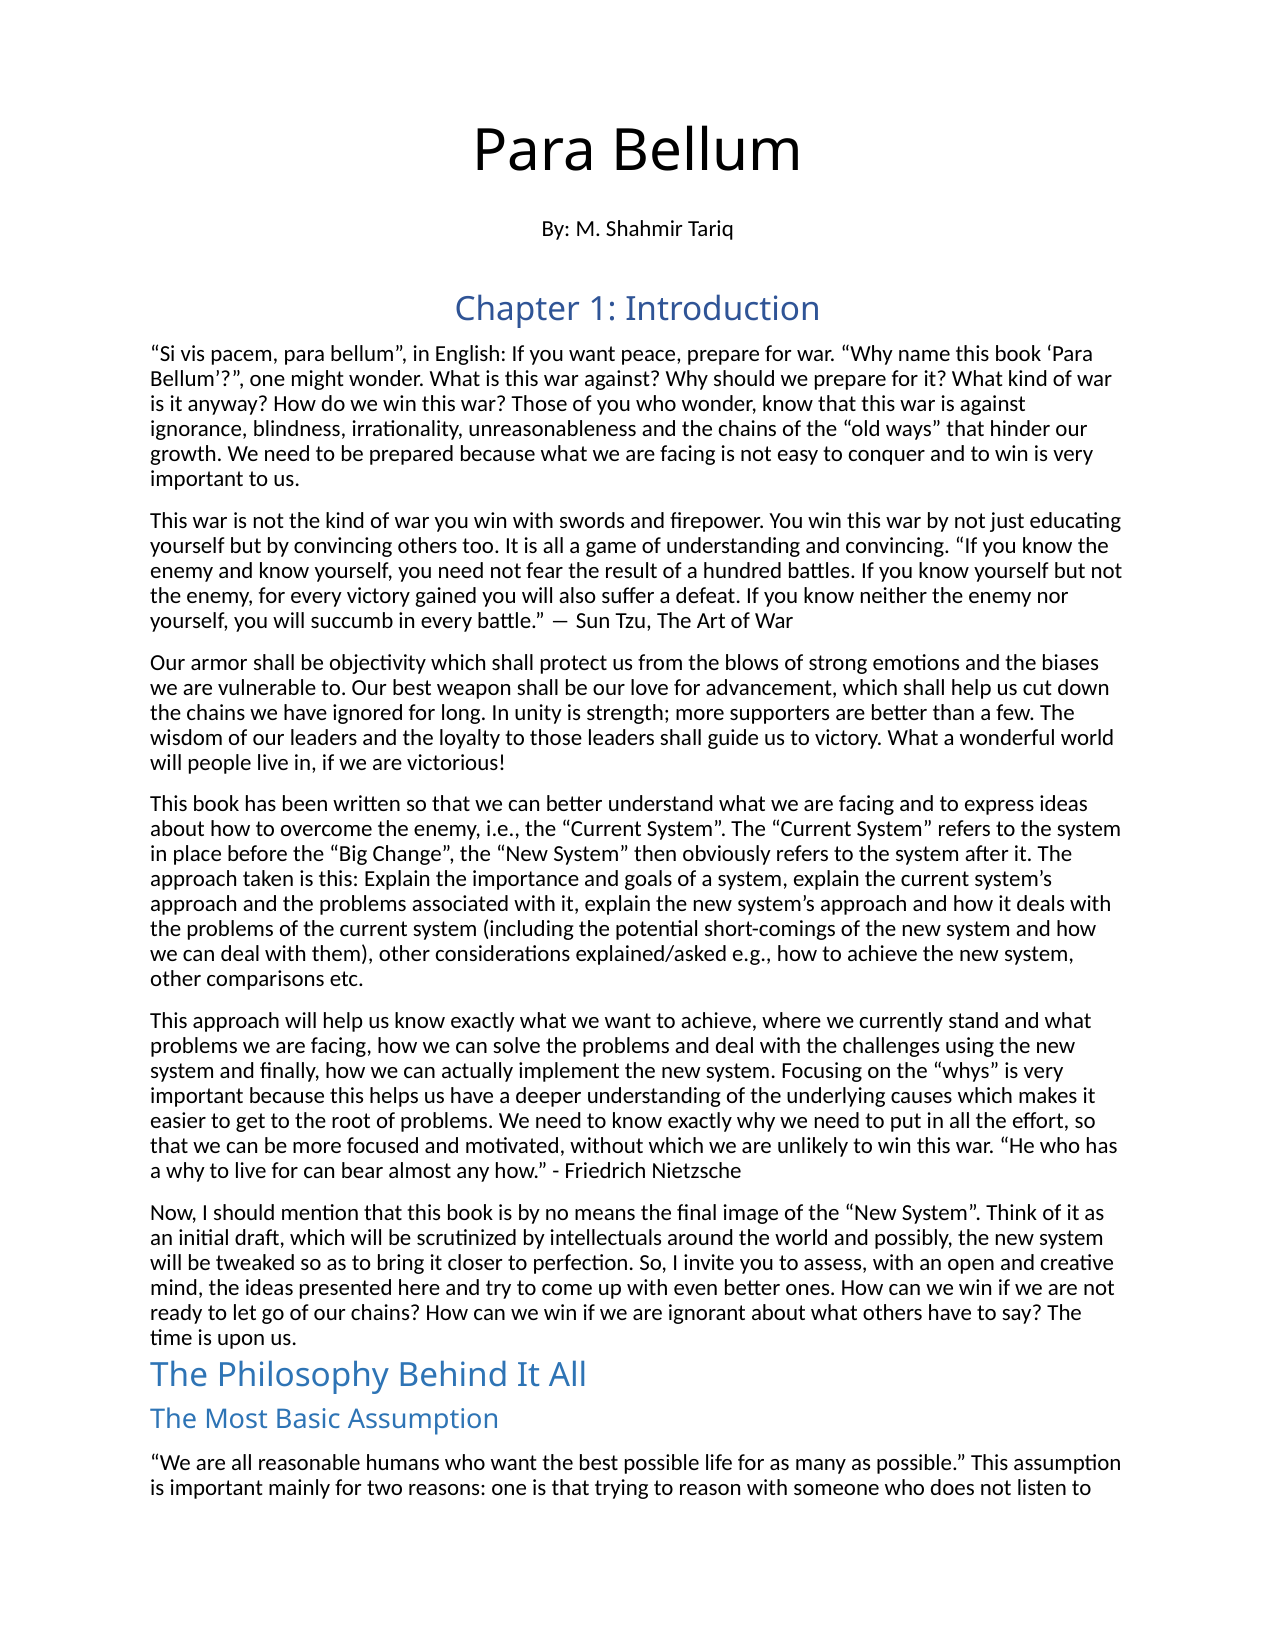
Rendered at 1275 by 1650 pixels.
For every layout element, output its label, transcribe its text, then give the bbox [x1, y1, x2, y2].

text This war is not the kind of war you win with swords and firepower. You win this war by not just educating yourself but by convincing others too. It is all a game of understanding and convincing. “If you know the enemy and know yourself, you need not fear the result of a hundred battles. If you know yourself but not the enemy, for every victory gained you will also suffer a defeat. If you know neither the enemy nor yourself, you will succumb in every battle.” ― Sun Tzu, The Art of War [150, 508, 1125, 633]
text “Si vis pacem, para bellum”, in English: If you want peace, prepare for war. “Why name this book ‘Para Bellum’?”, one might wonder. What is this war against? Why should we prepare for it? What kind of war is it anyway? How do we win this war? Those of you who wonder, know that this war is against ignorance, blindness, irrationality, unreasonableness and the chains of the “old ways” that hinder our growth. We need to be prepared because what we are facing is not easy to conquer and to win is very important to us. [150, 342, 1125, 492]
text This book has been written so that we can better understand what we are facing and to express ideas about how to overcome the enemy, i.e., the “Current System”. The “Current System” refers to the system in place before the “Big Change”, the “New System” then obviously refers to the system after it. The approach taken is this: Explain the importance and goals of a system, explain the current system’s approach and the problems associated with it, explain the new system’s approach and how it deals with the problems of the current system (including the potential short-comings of the new system and how we can deal with them), other considerations explained/asked e.g., how to achieve the new system, other comparisons etc. [150, 792, 1125, 992]
text Para Bellum [150, 150, 1125, 175]
text This approach will help us know exactly what we want to achieve, where we currently stand and what problems we are facing, how we can solve the problems and deal with the challenges using the new system and finally, how we can actually implement the new system. Focusing on the “whys” is very important because this helps us have a deeper understanding of the underlying causes which makes it easier to get to the root of problems. We need to know exactly why we need to put in all the effort, so that we can be more focused and motivated, without which we are unlikely to win this war. “He who has a why to live for can bear almost any how.” - Friedrich Nietzsche [150, 1008, 1125, 1183]
text Our armor shall be objectivity which shall protect us from the blows of strong emotions and the biases we are vulnerable to. Our best weapon shall be our love for advancement, which shall help us cut down the chains we have ignored for long. In unity is strength; more supporters are better than a few. The wisdom of our leaders and the loyalty to those leaders shall guide us to victory. What a wonderful world will people live in, if we are victorious! [150, 650, 1125, 775]
text By: M. Shahmir Tariq [150, 217, 1125, 242]
text Chapter 1: Introduction [150, 300, 1125, 325]
text Now, I should mention that this book is by no means the final image of the “New System”. Think of it as an initial draft, which will be scrutinized by intellectuals around the world and possibly, the new system will be tweaked so as to bring it closer to perfection. So, I invite you to assess, with an open and creative mind, the ideas presented here and try to come up with even better ones. How can we win if we are not ready to let go of our chains? How can we win if we are ignorant about what others have to say? The time is upon us. [150, 1200, 1125, 1350]
text The Philosophy Behind It All [150, 1367, 1125, 1392]
text The Most Basic Assumption [150, 1408, 1125, 1433]
